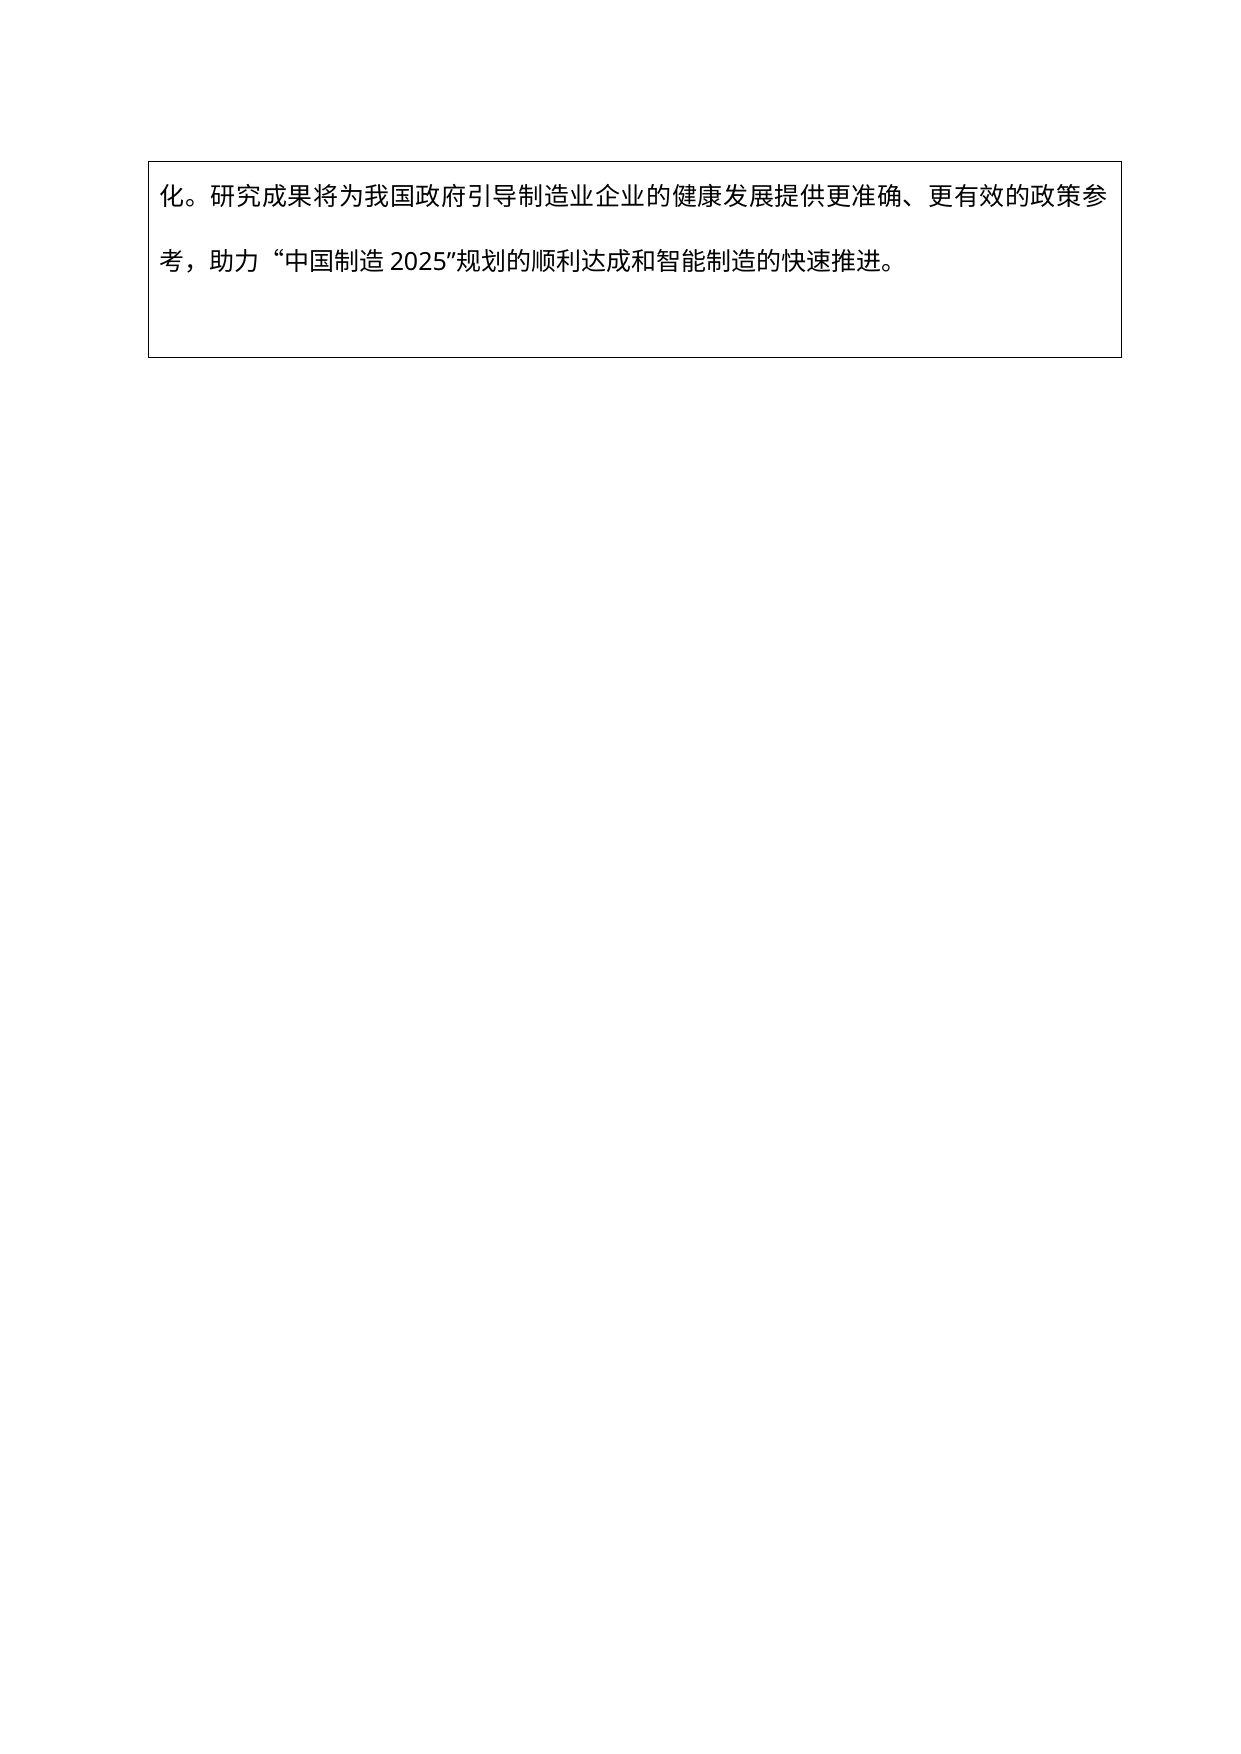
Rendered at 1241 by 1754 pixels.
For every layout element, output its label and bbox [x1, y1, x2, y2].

table_cell [149, 162, 1121, 357]
